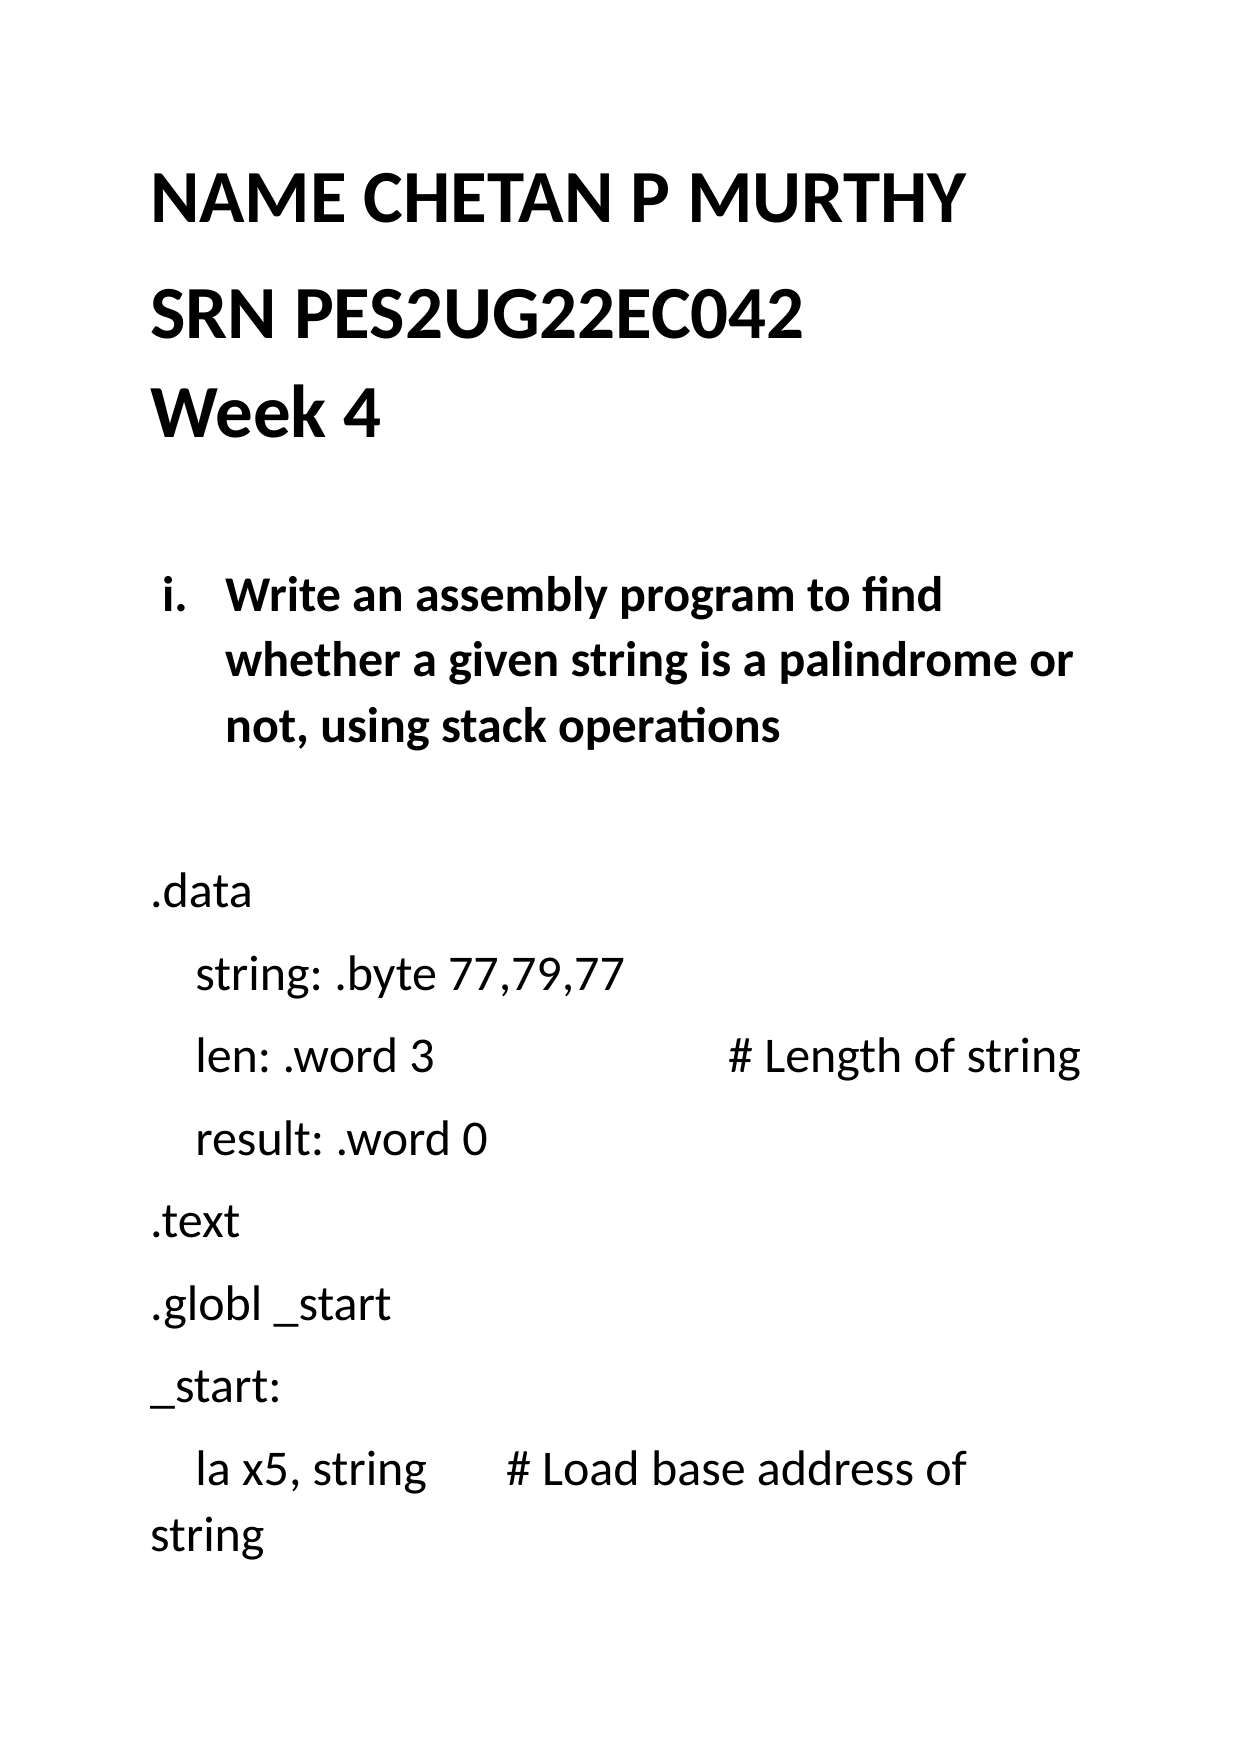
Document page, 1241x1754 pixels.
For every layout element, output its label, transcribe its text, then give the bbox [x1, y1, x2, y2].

text string: .byte 77,79,77 [150, 942, 1090, 1003]
text .data [150, 859, 1090, 920]
text .globl _start [150, 1272, 1090, 1333]
text .text [150, 1189, 1090, 1250]
text _start: [150, 1354, 1090, 1415]
text la x5, string # Load base address of string [150, 1437, 1090, 1563]
text result: .word 0 [150, 1107, 1090, 1168]
list Write an assembly program to find whether a given string is a palindrome or not, using stack operations [187, 562, 1090, 755]
text NAME CHETAN P MURTHY [150, 150, 1090, 242]
text len: .word 3 # Length of string [150, 1024, 1090, 1085]
text SRN PES2UG22EC042 Week 4 [150, 266, 1090, 456]
